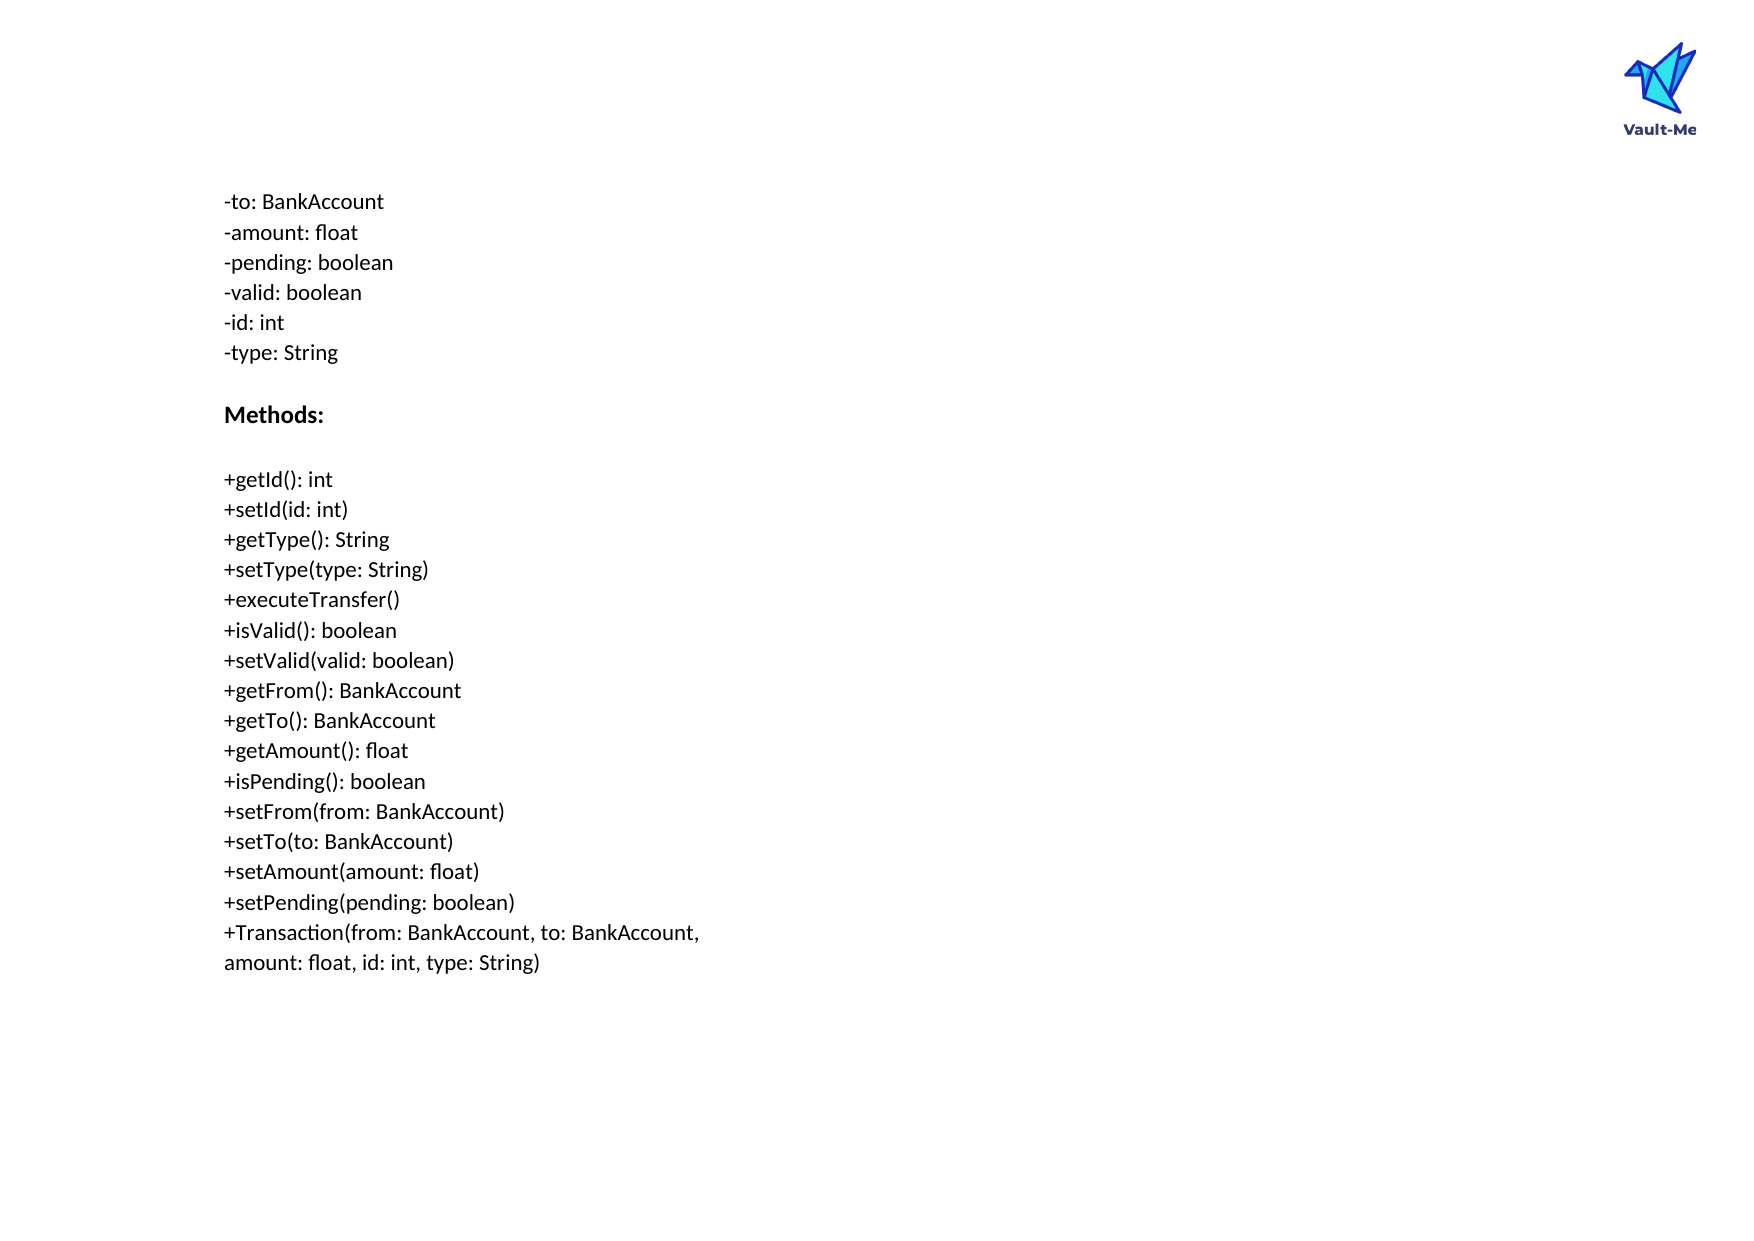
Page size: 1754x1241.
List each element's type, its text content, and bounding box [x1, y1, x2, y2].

text +isValid(): boolean [150, 616, 1604, 644]
text +setAmount(amount: float) [150, 857, 1604, 886]
text +getId(): int [150, 465, 1604, 493]
text -valid: boolean [150, 278, 1604, 306]
text Methods: [150, 399, 1604, 429]
text +setType(type: String) [150, 555, 1604, 583]
text +setValid(valid: boolean) [150, 646, 1604, 674]
text +getFrom(): BankAccount [150, 676, 1604, 704]
text -type: String [150, 338, 1604, 367]
text +getTo(): BankAccount [150, 706, 1604, 734]
text amount: float, id: int, type: String) [150, 948, 1604, 976]
text -amount: float [150, 218, 1604, 246]
text +setTo(to: BankAccount) [150, 827, 1604, 855]
text +getType(): String [150, 525, 1604, 553]
text +setId(id: int) [150, 495, 1604, 523]
text +setFrom(from: BankAccount) [150, 797, 1604, 825]
text -pending: boolean [150, 248, 1604, 276]
text +Transaction(from: BankAccount, to: BankAccount, [150, 918, 1604, 946]
text +setPending(pending: boolean) [150, 888, 1604, 916]
picture [1623, 42, 1697, 135]
text -to: BankAccount [150, 187, 1604, 216]
text +getAmount(): float [150, 737, 1604, 765]
text -id: int [150, 308, 1604, 336]
text +executeTransfer() [150, 586, 1604, 614]
text +isPending(): boolean [150, 767, 1604, 795]
